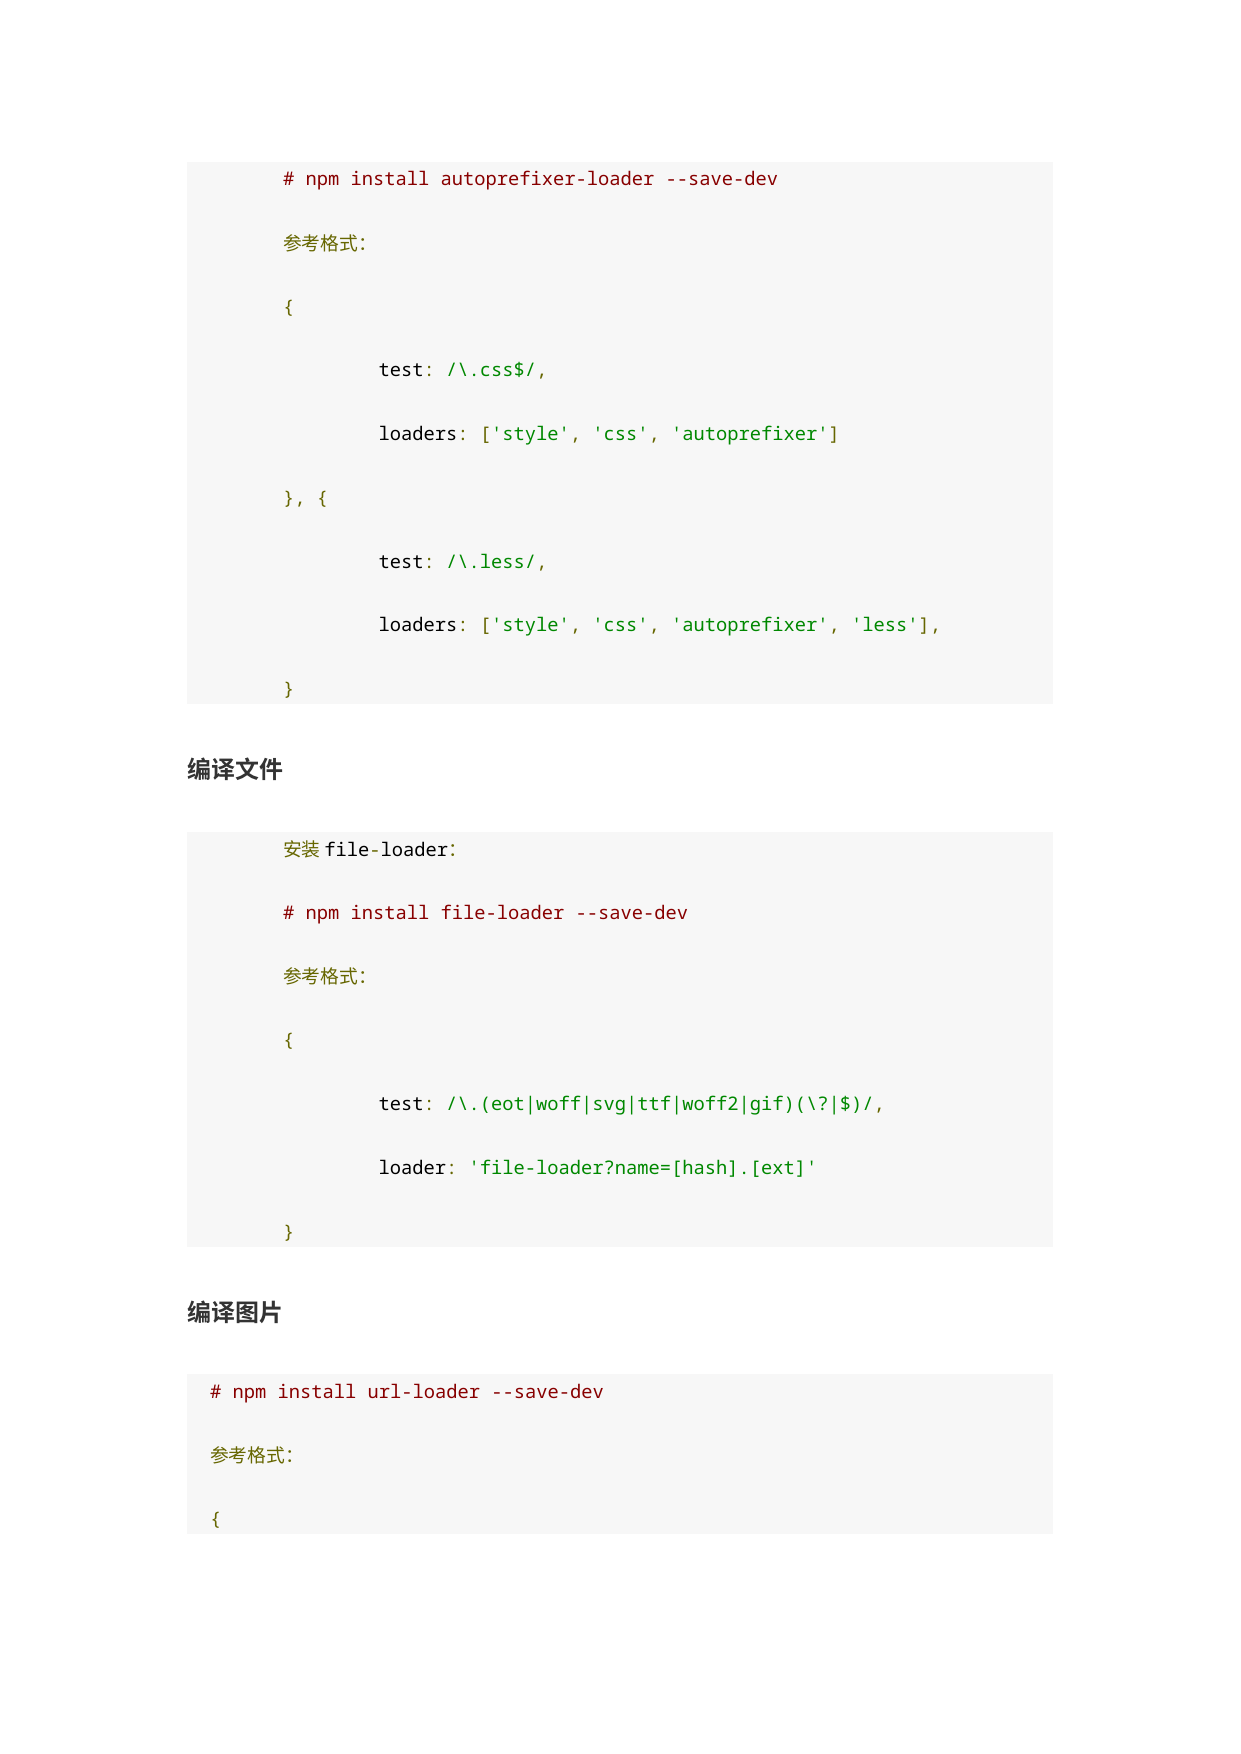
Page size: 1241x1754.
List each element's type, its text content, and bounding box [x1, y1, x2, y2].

text 参考格式： [187, 1438, 1053, 1471]
text 参考格式： [187, 226, 1053, 258]
text test: /\.css$/, [187, 353, 1053, 386]
text } [187, 672, 1053, 704]
text # npm install file-loader --save-dev [187, 896, 1053, 928]
text { [187, 1023, 1053, 1056]
text loader: 'file-loader?name=[hash].[ext]' [187, 1151, 1053, 1183]
text 编译文件 [187, 736, 1053, 801]
text test: /\.less/, [187, 544, 1053, 577]
text 安装file-loader： [187, 832, 1053, 864]
text loaders: ['style', 'css', 'autoprefixer'] [187, 417, 1053, 449]
text } [187, 1214, 1053, 1247]
text }, { [187, 481, 1053, 513]
text loaders: ['style', 'css', 'autoprefixer', 'less'], [187, 608, 1053, 641]
text # npm install autoprefixer-loader --save-dev [187, 162, 1053, 194]
text 编译图片 [187, 1278, 1053, 1343]
text { [187, 1502, 1053, 1534]
text { [187, 289, 1053, 322]
text # npm install url-loader --save-dev [187, 1374, 1053, 1407]
text test: /\.(eot|woff|svg|ttf|woff2|gif)(\?|$)/, [187, 1087, 1053, 1119]
text 参考格式： [187, 959, 1053, 992]
